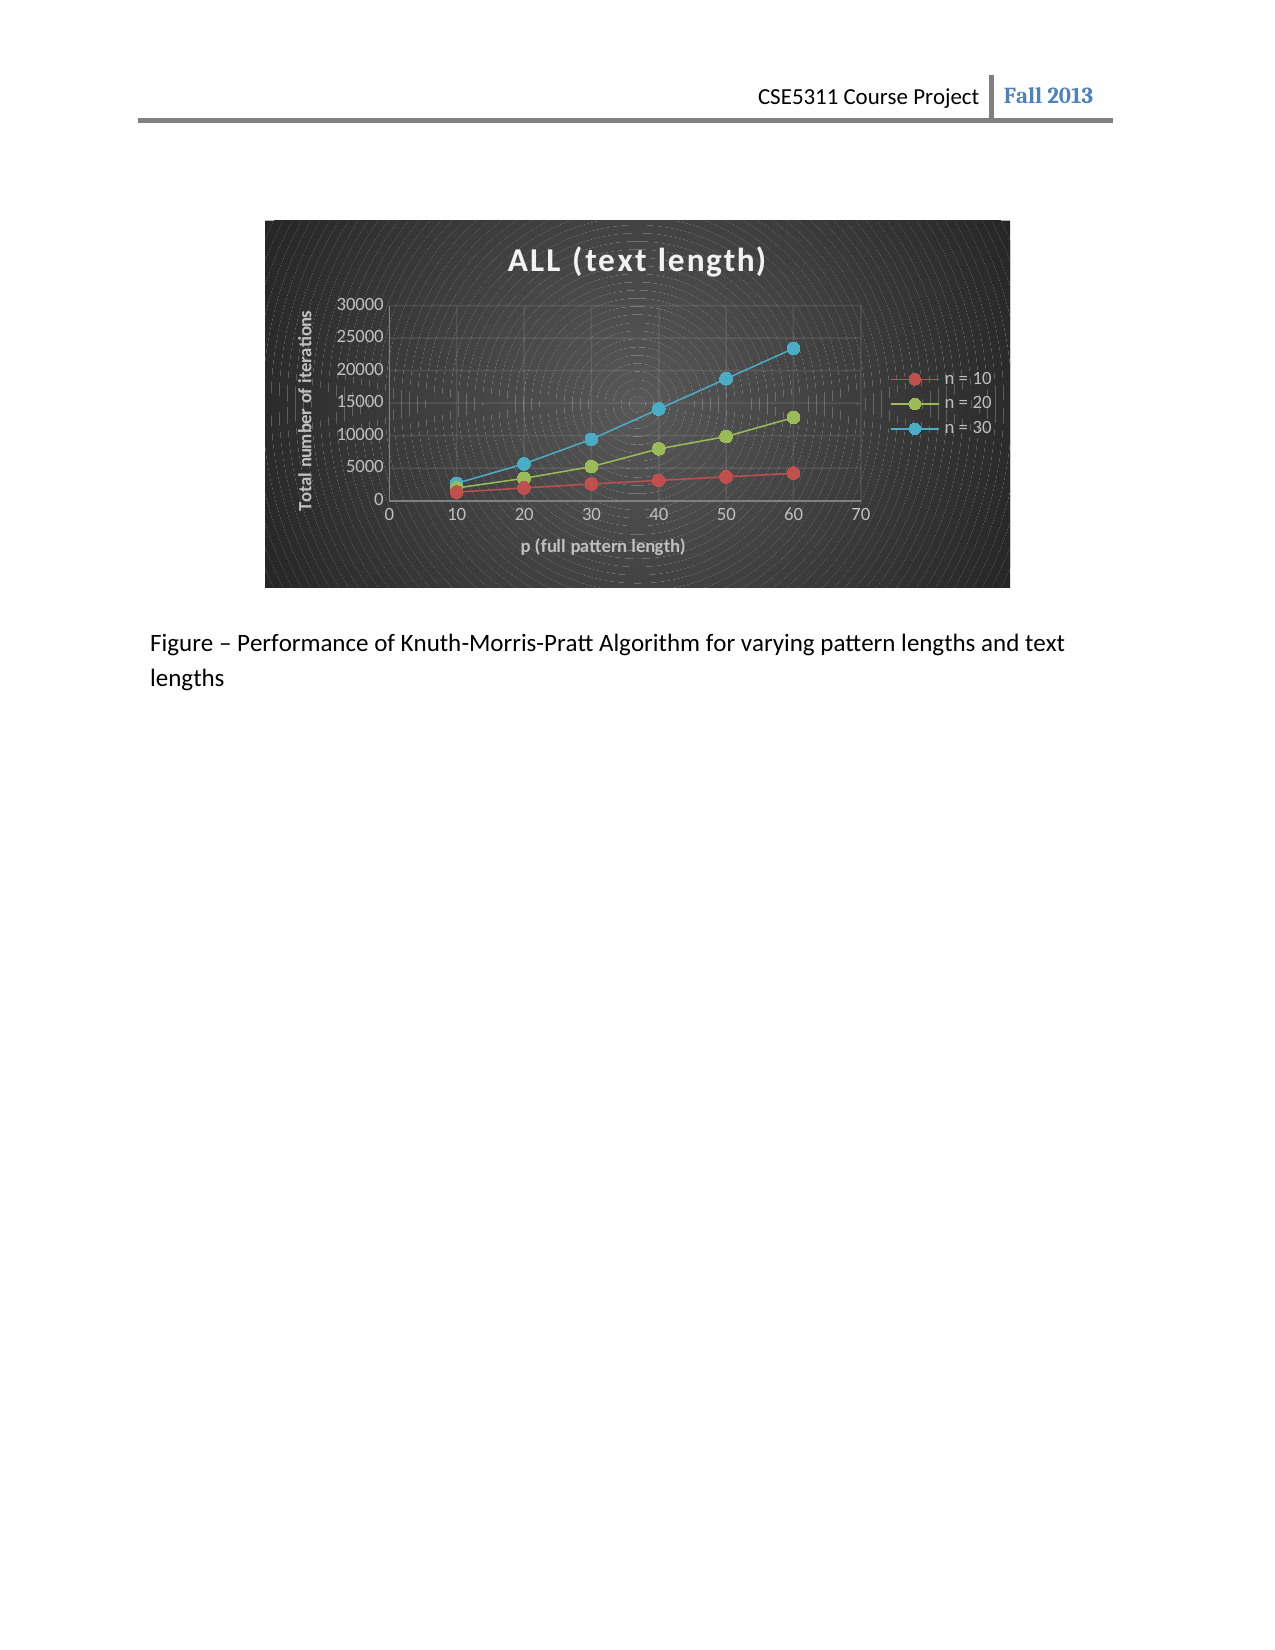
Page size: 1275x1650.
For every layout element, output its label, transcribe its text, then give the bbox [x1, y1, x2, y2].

text Figure – Performance of Knuth-Morris-Pratt Algorithm for varying pattern lengths and text lengths [150, 627, 1125, 693]
